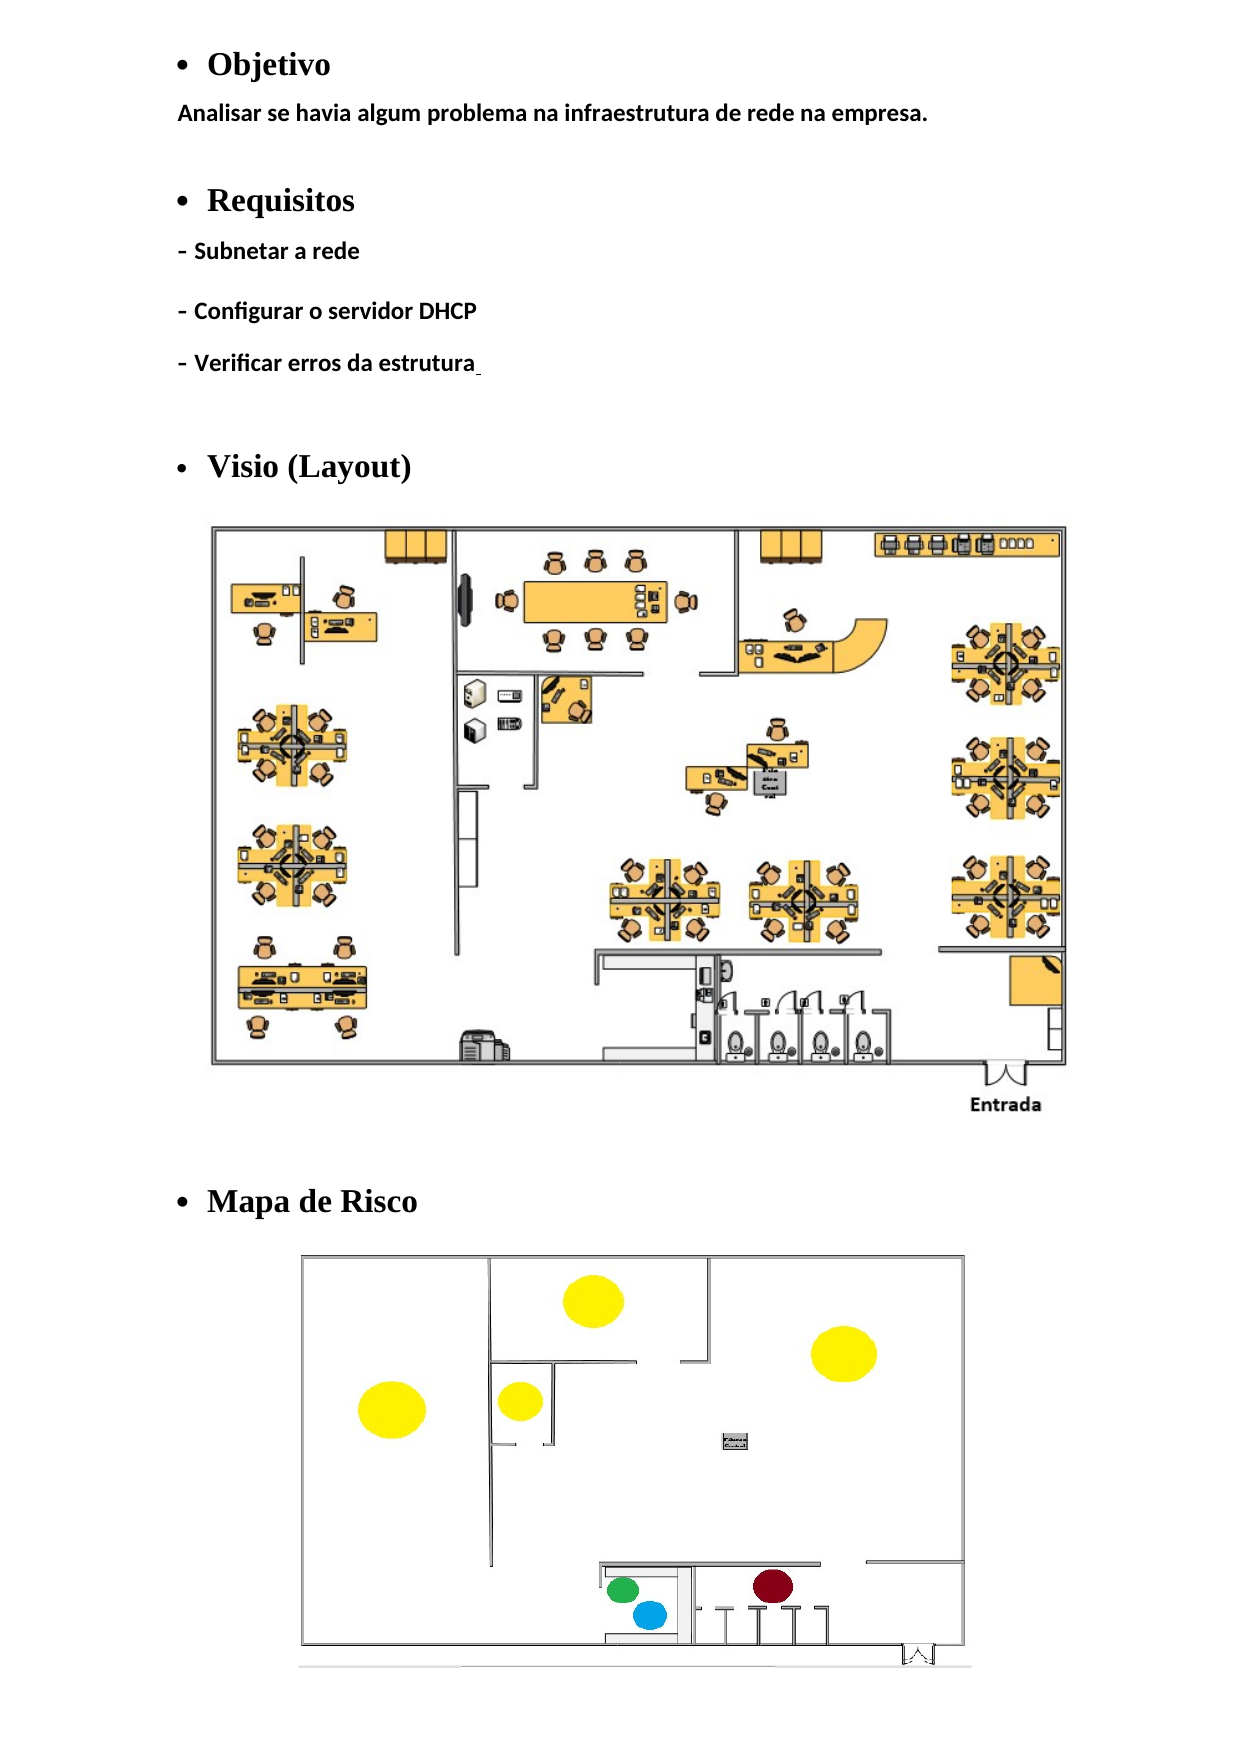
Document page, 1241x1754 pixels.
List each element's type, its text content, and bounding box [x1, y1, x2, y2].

list Requisitos [177, 180, 1063, 218]
list Visio (Layout) [177, 446, 1063, 484]
list Objetivo [177, 44, 1063, 83]
text Analisar se havia algum problema na infraestrutura de rede na empresa. [177, 97, 1057, 156]
list Subnetar a rede [177, 232, 1057, 266]
list Mapa de Risco [177, 1182, 1063, 1220]
picture [298, 1250, 972, 1668]
list Configurar o servidor DHCP [177, 292, 1057, 326]
picture [193, 498, 1080, 1120]
list Verificar erros da estrutura [177, 344, 1057, 378]
